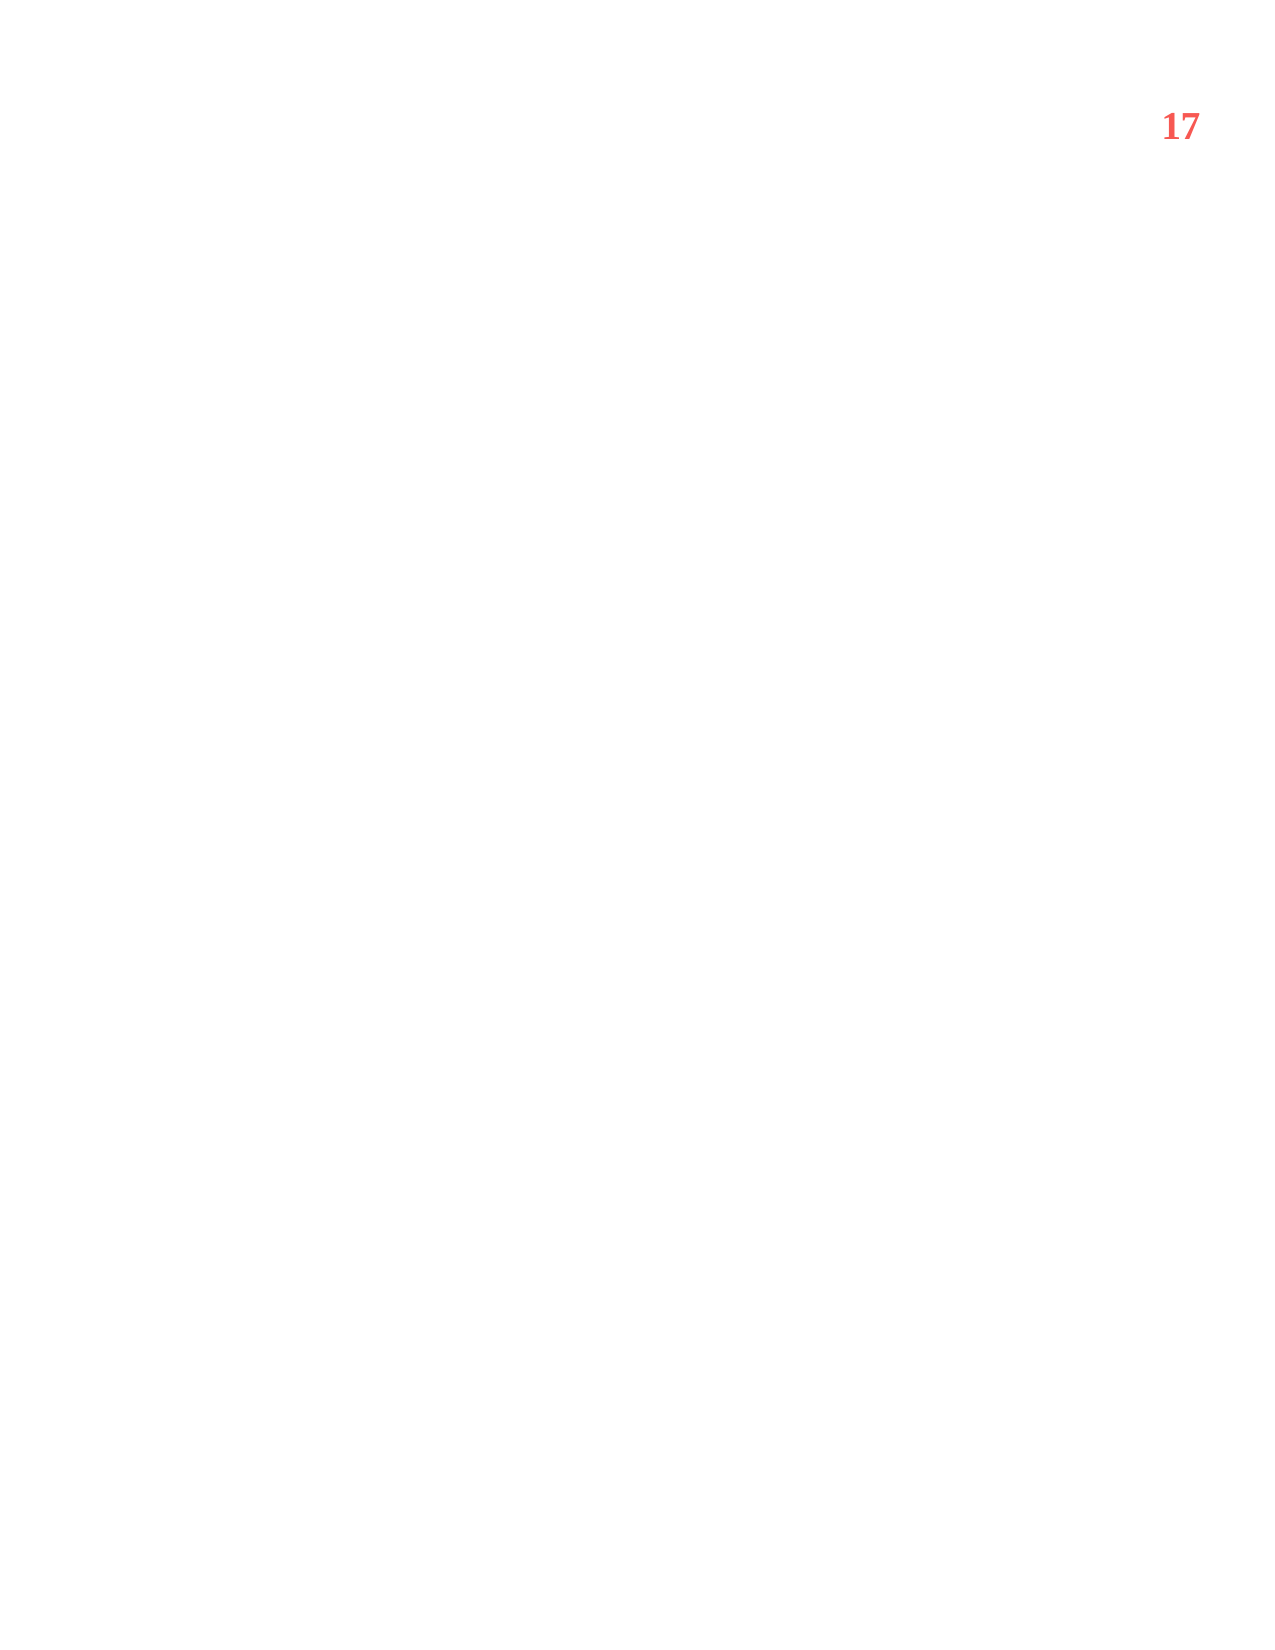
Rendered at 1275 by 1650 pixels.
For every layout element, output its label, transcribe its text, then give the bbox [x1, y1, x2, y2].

subtitle 17 [60, 102, 1201, 148]
